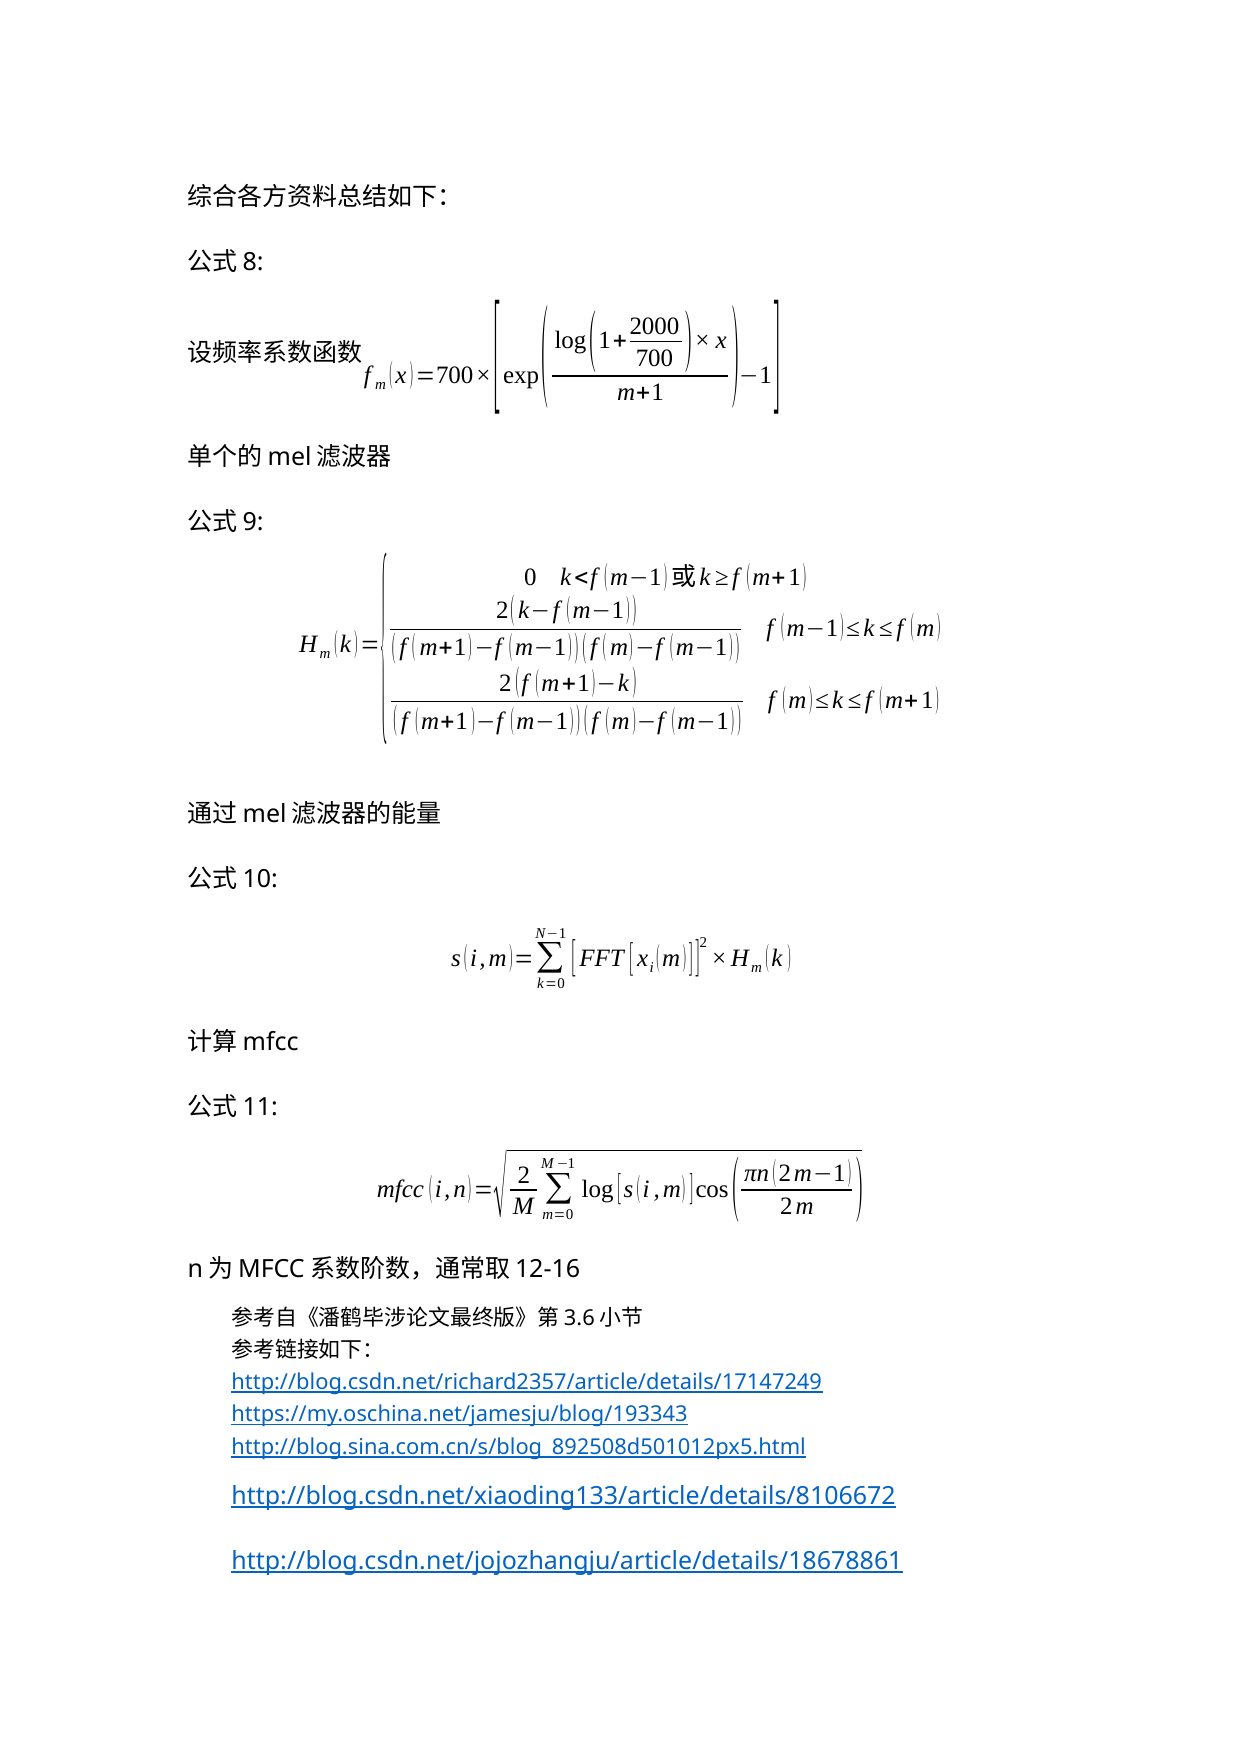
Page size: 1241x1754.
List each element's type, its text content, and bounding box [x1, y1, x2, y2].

text 公式11: [187, 1072, 1053, 1137]
text 公式10: [187, 844, 1053, 909]
list https://my.oschina.net/jamesju/blog/193343 [231, 1397, 1053, 1429]
text 通过mel滤波器的能量 [187, 779, 1053, 844]
text 公式8: [187, 227, 1053, 292]
text 单个的mel滤波器 [187, 422, 1053, 487]
text 计算mfcc [187, 1007, 1053, 1072]
text 综合各方资料总结如下： [187, 162, 1053, 227]
list http://blog.sina.com.cn/s/blog_892508d501012px5.html [231, 1429, 1053, 1462]
text 设频率系数函数 [187, 292, 1053, 422]
list 参考链接如下： [231, 1332, 1053, 1364]
list http://blog.csdn.net/jojozhangju/article/details/18678861 [231, 1527, 1053, 1592]
list http://blog.csdn.net/xiaoding133/article/details/8106672 [231, 1462, 1053, 1527]
text n为MFCC系数阶数，通常取12-16 [187, 1234, 1053, 1299]
list http://blog.csdn.net/richard2357/article/details/17147249 [231, 1364, 1053, 1397]
list 参考自《潘鹤毕涉论文最终版》第3.6小节 [231, 1299, 1053, 1332]
text 公式9: [187, 487, 1053, 552]
